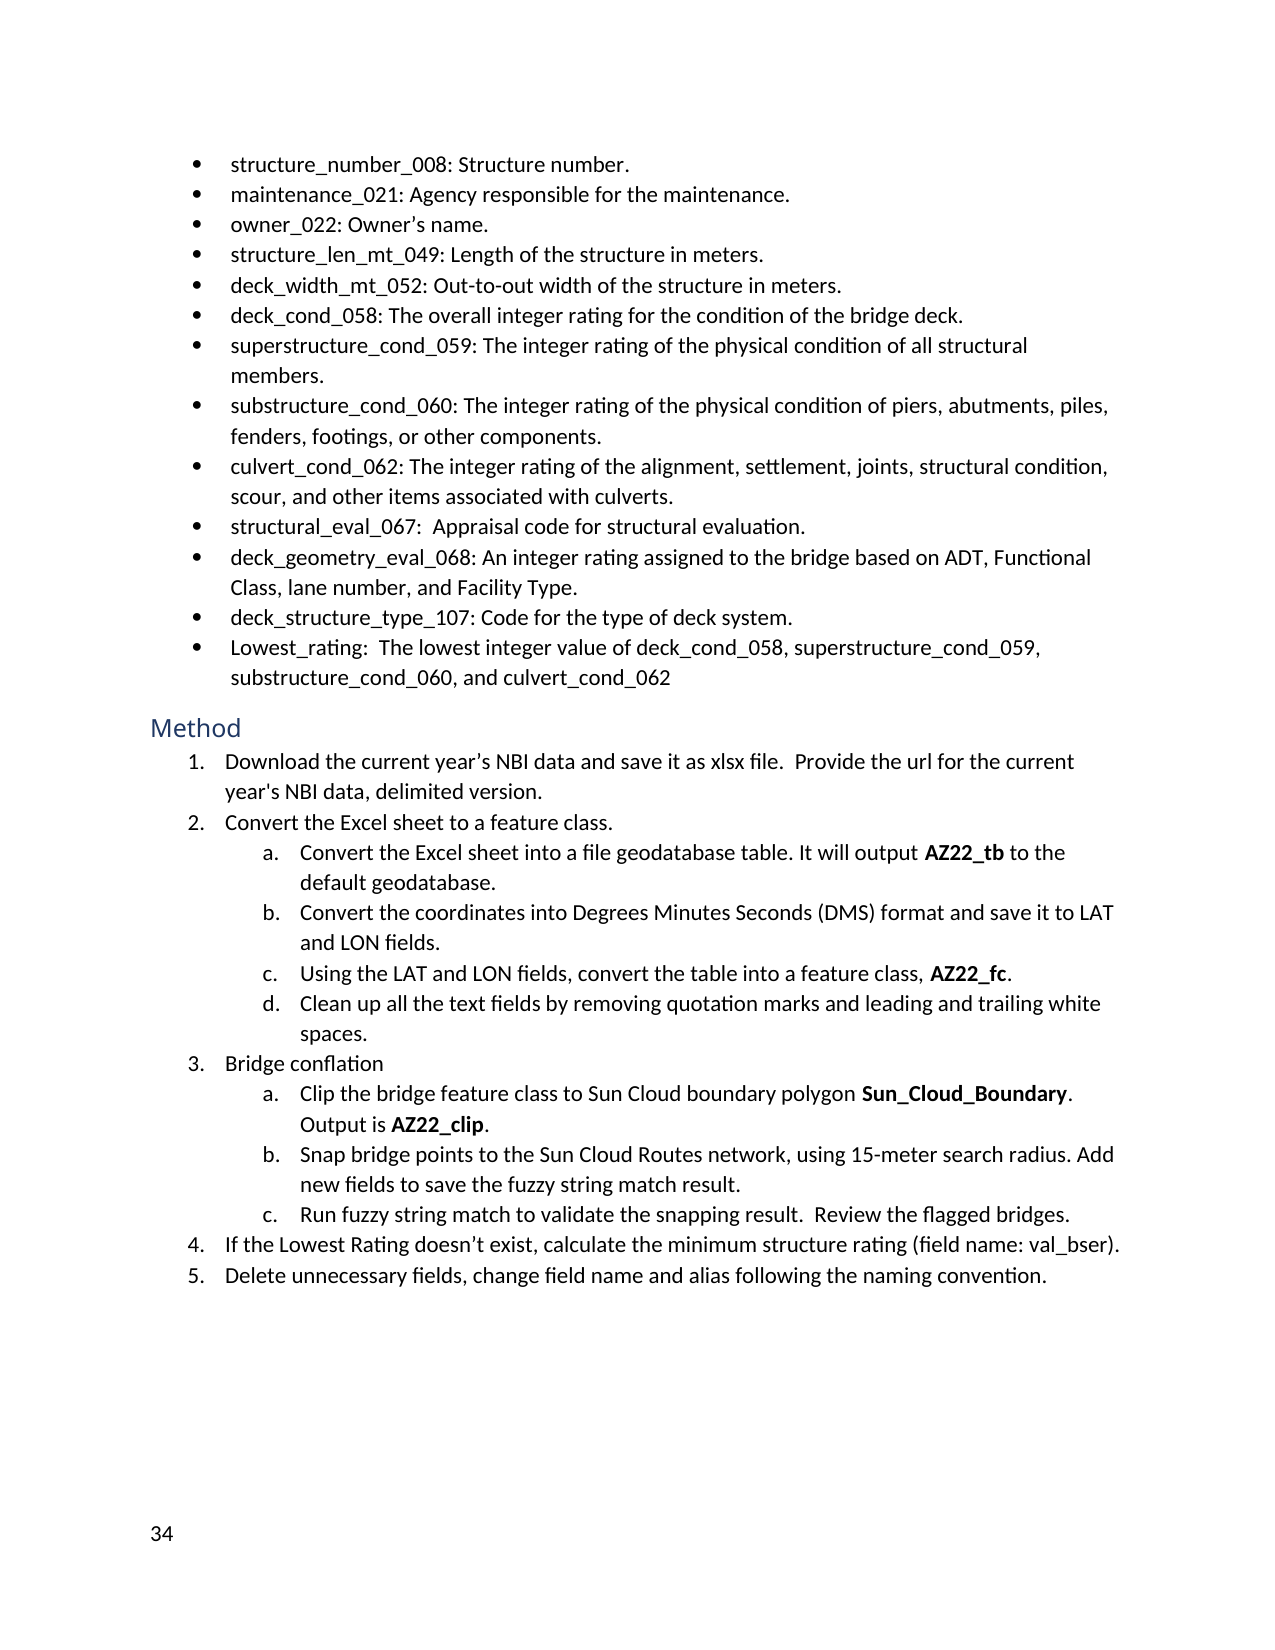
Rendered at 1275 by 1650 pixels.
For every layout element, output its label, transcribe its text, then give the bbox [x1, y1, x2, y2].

list Snap bridge points to the Sun Cloud Routes network, using 15-meter search radius. Add new fields to save the fuzzy string match result. [262, 1140, 1125, 1198]
list structure_len_mt_049: Length of the structure in meters. [193, 241, 1125, 269]
list Clean up all the text fields by removing quotation marks and leading and trailing white spaces. [262, 989, 1125, 1047]
list Delete unnecessary fields, change field name and alias following the naming convention. [187, 1261, 1125, 1289]
list deck_structure_type_107: Code for the type of deck system. [193, 603, 1125, 631]
list maintenance_021: Agency responsible for the maintenance. [193, 180, 1125, 208]
list deck_width_mt_052: Out-to-out width of the structure in meters. [193, 271, 1125, 299]
list Bridge conflation [187, 1049, 1125, 1077]
list owner_022: Owner’s name. [193, 210, 1125, 238]
list Using the LAT and LON fields, convert the table into a feature class, AZ22_fc. [262, 959, 1125, 987]
list Download the current year’s NBI data and save it as xlsx file. Provide the url for the current year's NBI data, delimited version. [187, 747, 1125, 805]
subtitle Method [150, 710, 1125, 744]
list deck_geometry_eval_068: An integer rating assigned to the bridge based on ADT, Functional Class, lane number, and Facility Type. [193, 543, 1125, 601]
list culvert_cond_062: The integer rating of the alignment, settlement, joints, structural condition, scour, and other items associated with culverts. [193, 452, 1125, 510]
list Convert the Excel sheet to a feature class. [187, 808, 1125, 836]
list substructure_cond_060: The integer rating of the physical condition of piers, abutments, piles, fenders, footings, or other components. [193, 392, 1125, 450]
list structure_number_008: Structure number. [193, 150, 1125, 178]
list Convert the Excel sheet into a file geodatabase table. It will output AZ22_tb to the default geodatabase. [262, 838, 1125, 896]
list superstructure_cond_059: The integer rating of the physical condition of all structural members. [193, 331, 1125, 389]
list Lowest_rating: The lowest integer value of deck_cond_058, superstructure_cond_059, substructure_cond_060, and culvert_cond_062 [193, 633, 1125, 692]
list Convert the coordinates into Degrees Minutes Seconds (DMS) format and save it to LAT and LON fields. [262, 898, 1125, 956]
list structural_eval_067: Appraisal code for structural evaluation. [193, 512, 1125, 541]
list deck_cond_058: The overall integer rating for the condition of the bridge deck. [193, 301, 1125, 329]
list If the Lowest Rating doesn’t exist, calculate the minimum structure rating (field name: val_bser). [187, 1231, 1125, 1258]
list Clip the bridge feature class to Sun Cloud boundary polygon Sun_Cloud_Boundary. Output is AZ22_clip. [262, 1079, 1125, 1138]
list Run fuzzy string match to validate the snapping result. Review the flagged bridges. [262, 1200, 1125, 1228]
